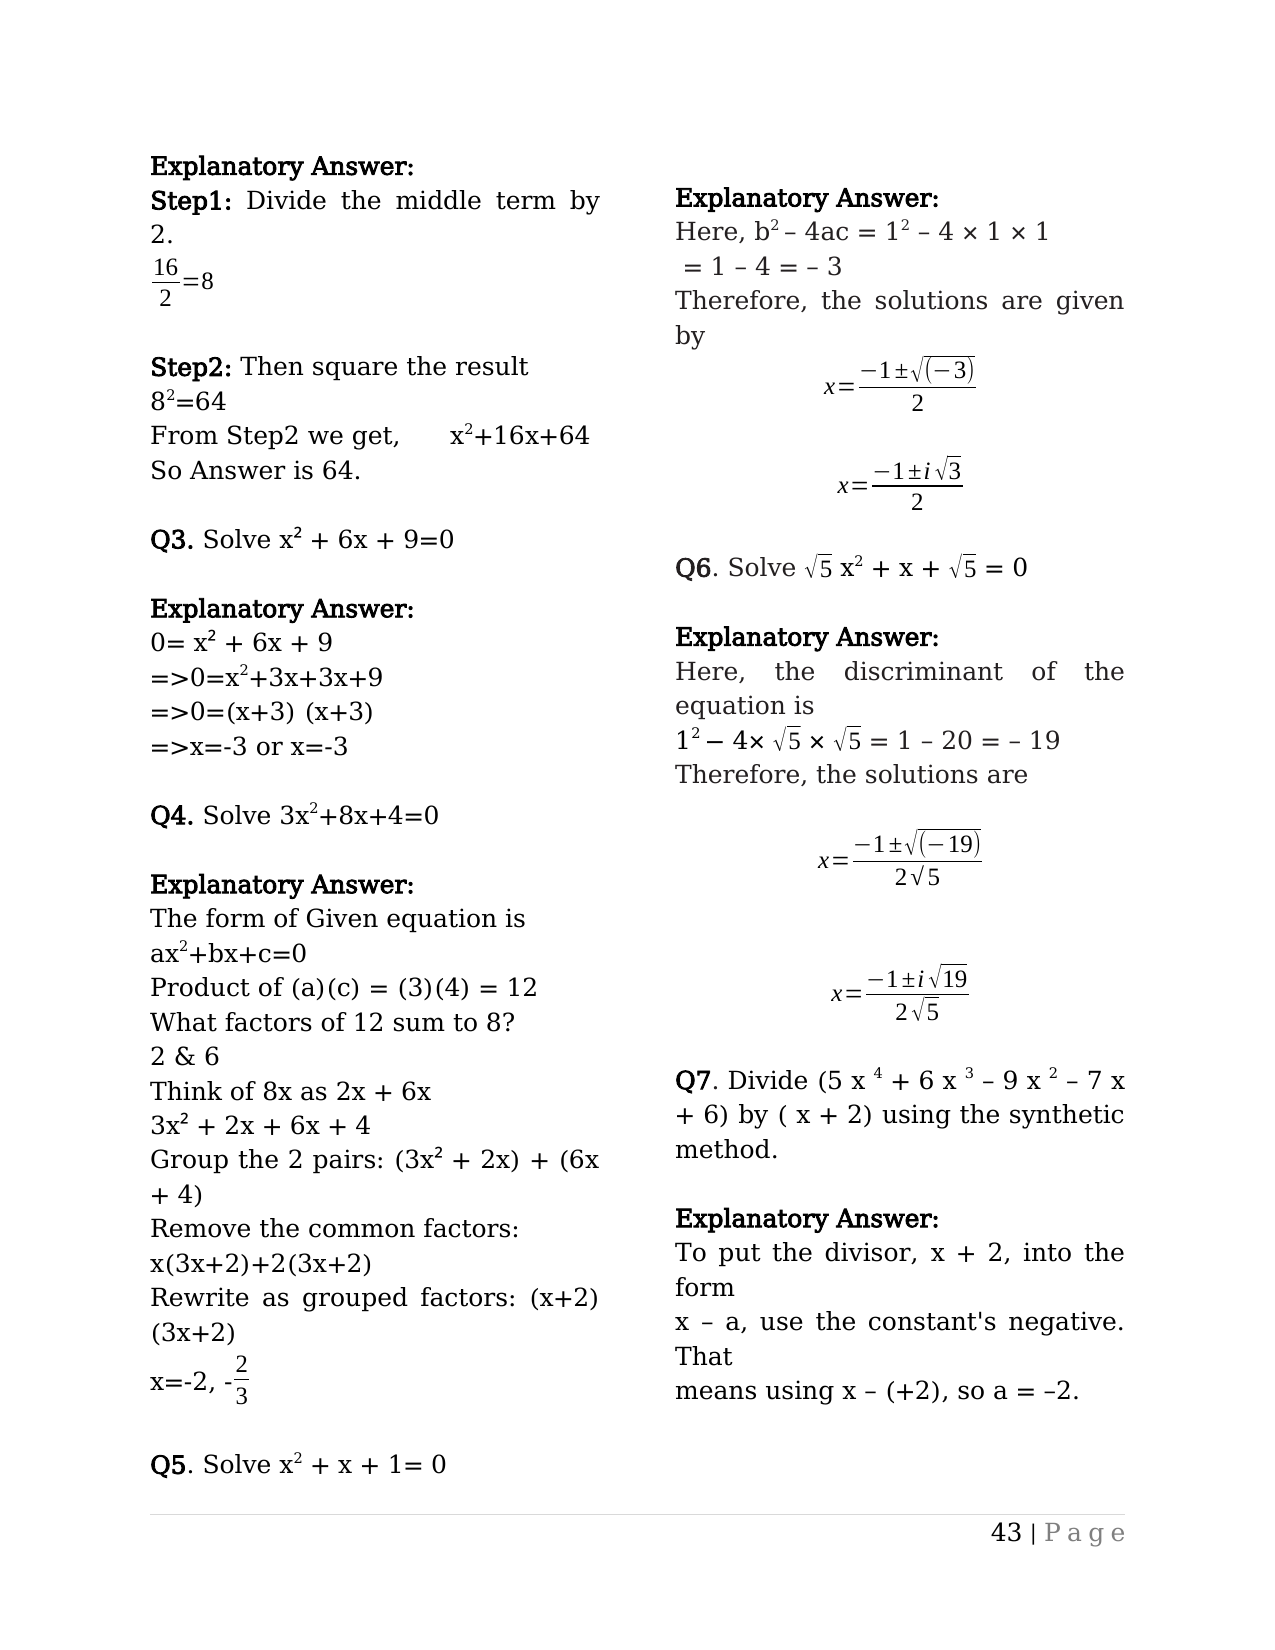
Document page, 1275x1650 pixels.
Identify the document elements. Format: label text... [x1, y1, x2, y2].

text Product of (a)(c) = (3)(4) = 12 [150, 972, 600, 1002]
text Q7. Divide (5 x 4 + 6 x 3 – 9 x 2 – 7 x + 6) by ( x + 2) using the synthetic method. [675, 1064, 1125, 1163]
text ax2+bx+c=0 [150, 937, 600, 967]
text Explanatory Answer: [675, 1202, 1125, 1232]
text The form of Given equation is [150, 903, 600, 933]
text Q5. Solve x2 + x + 1= 0 [150, 1449, 600, 1479]
text Rewrite as grouped factors: (x+2)(3x+2) x=-2, - [150, 1282, 600, 1410]
text 3x² + 2x + 6x + 4 [150, 1109, 600, 1139]
text x – a, use the constant's negative. That [675, 1306, 1125, 1370]
text Think of 8x as 2x + 6x [150, 1075, 600, 1105]
text Explanatory Answer: [150, 150, 600, 180]
text Explanatory Answer: [675, 182, 1125, 212]
text Step1: Divide the middle term by 2. [150, 184, 600, 249]
text From Step2 we get, x2+16x+64 [150, 420, 600, 450]
text 2 & 6 [150, 1041, 600, 1071]
text To put the divisor, x + 2, into the form [675, 1237, 1125, 1301]
text Therefore, the solutions are [675, 759, 1125, 789]
text Here, b2 – 4ac = 12 – 4 × 1 × 1 [675, 216, 1125, 246]
text Explanatory Answer: [675, 621, 1125, 651]
text 12 − 4× × = 1 – 20 = – 19 [675, 724, 1125, 754]
text What factors of 12 sum to 8? [150, 1006, 600, 1036]
text Explanatory Answer: [150, 592, 600, 622]
text Q4. Solve 3x2+8x+4=0 [150, 799, 600, 829]
text 82=64 [150, 386, 600, 416]
text Step2: Then square the result [150, 351, 600, 381]
text means using x – (+2), so a = –2. [675, 1374, 1125, 1404]
text = 1 – 4 = – 3 [675, 251, 1125, 281]
text 0= x² + 6x + 9 [150, 627, 600, 657]
text Explanatory Answer: [150, 868, 600, 898]
text Here, the discriminant of the equation is [675, 655, 1125, 720]
text =>0=(x+3) (x+3) [150, 696, 600, 726]
text Therefore, the solutions are given by [675, 285, 1125, 349]
text =>x=-3 or x=-3 [150, 730, 600, 760]
text =>0=x2+3x+3x+9 [150, 661, 600, 691]
text Q6. Solve x2 + x + = 0 [675, 552, 1125, 582]
text Q3. Solve x² + 6x + 9=0 [150, 523, 600, 553]
text Group the 2 pairs: (3x² + 2x) + (6x + 4) [150, 1144, 600, 1208]
text Remove the common factors: x(3x+2)+2(3x+2) [150, 1213, 600, 1277]
text So Answer is 64. [150, 454, 600, 484]
